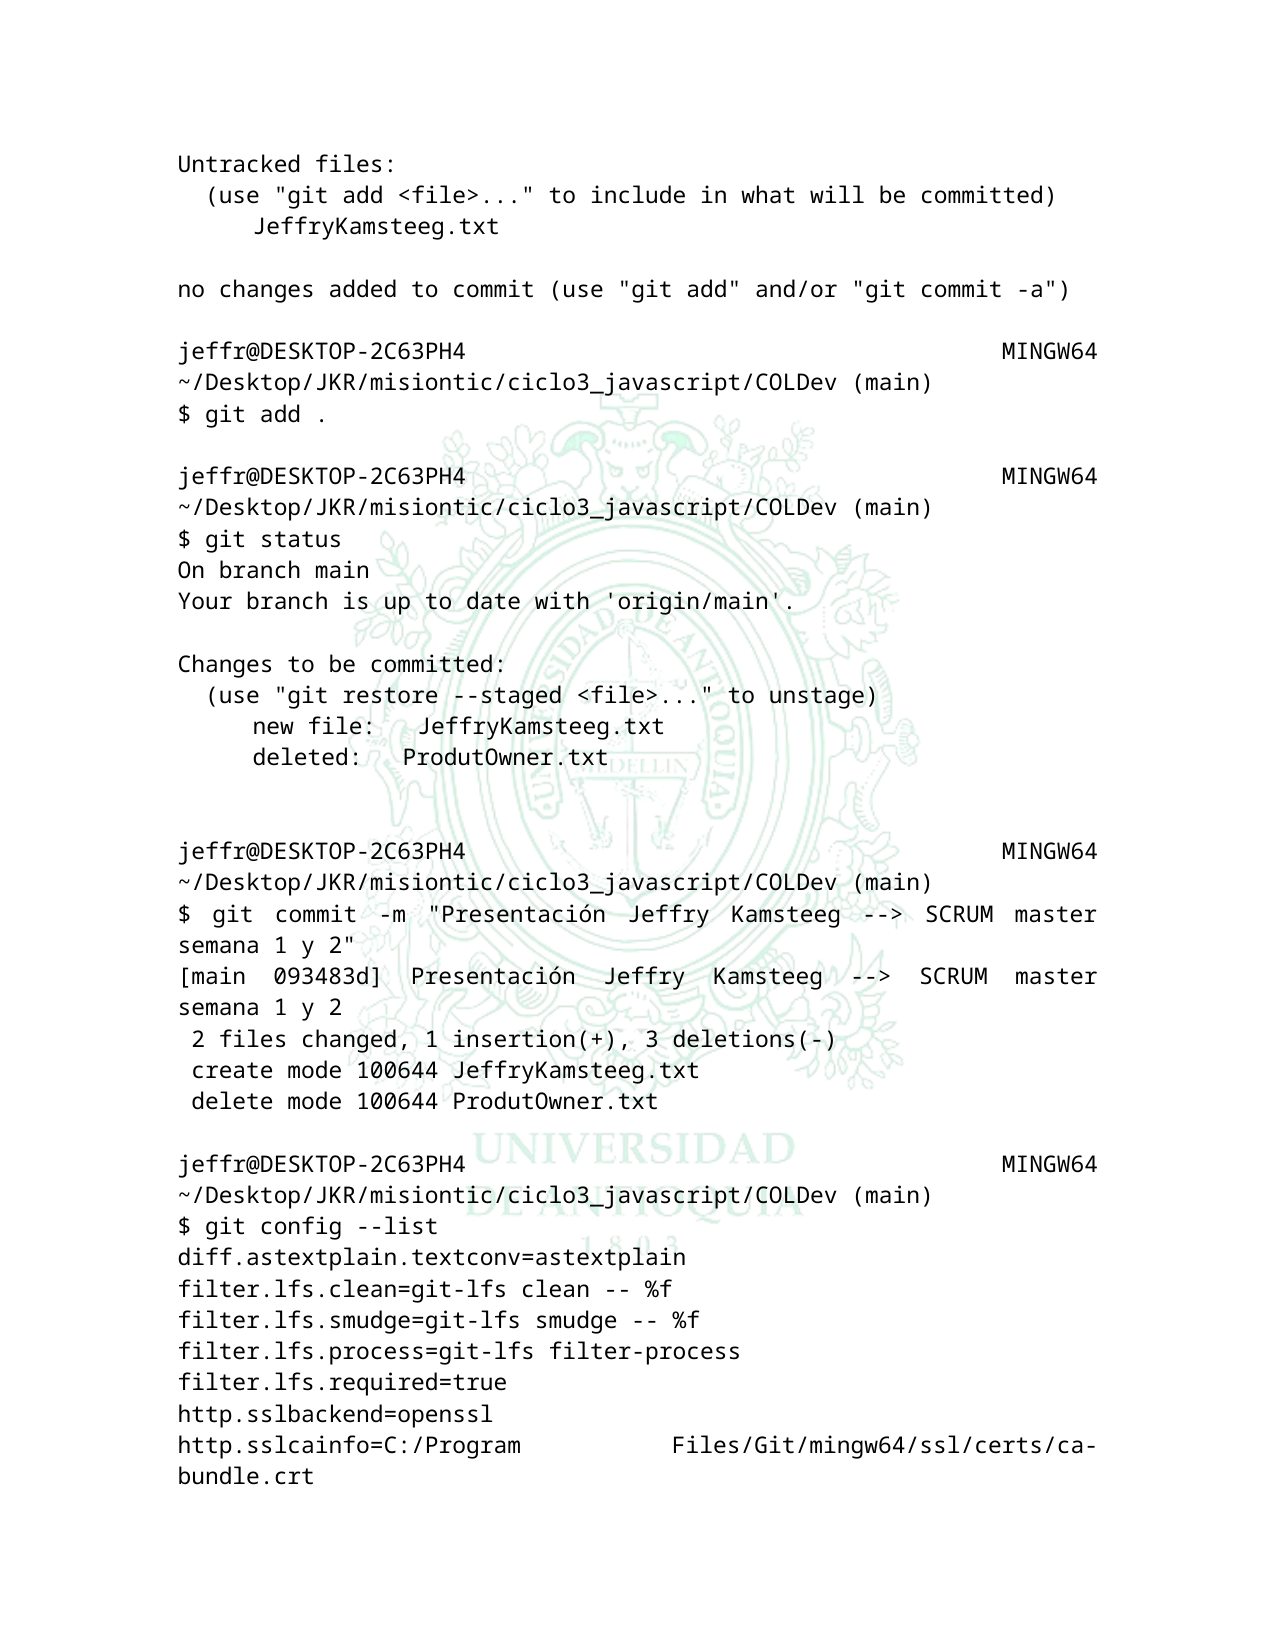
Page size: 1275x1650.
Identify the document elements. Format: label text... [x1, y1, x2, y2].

text filter.lfs.process=git-lfs filter-process [177, 1335, 1098, 1366]
text On branch main [177, 554, 1098, 585]
text deleted: ProdutOwner.txt [177, 741, 1098, 773]
text filter.lfs.required=true [177, 1366, 1098, 1398]
text Your branch is up to date with 'origin/main'. [177, 585, 1098, 616]
text jeffr@DESKTOP-2C63PH4 MINGW64 ~/Desktop/JKR/misiontic/ciclo3_javascript/COLDev (main) [177, 1148, 1098, 1210]
text no changes added to commit (use "git add" and/or "git commit -a") [177, 273, 1098, 304]
text create mode 100644 JeffryKamsteeg.txt [177, 1054, 1098, 1085]
text JeffryKamsteeg.txt [177, 210, 1098, 241]
text delete mode 100644 ProdutOwner.txt [177, 1085, 1098, 1116]
text [main 093483d] Presentación Jeffry Kamsteeg --> SCRUM master semana 1 y 2 [177, 960, 1098, 1023]
text $ git status [177, 523, 1098, 554]
text jeffr@DESKTOP-2C63PH4 MINGW64 ~/Desktop/JKR/misiontic/ciclo3_javascript/COLDev (main) [177, 460, 1098, 523]
text http.sslbackend=openssl [177, 1398, 1098, 1429]
text diff.astextplain.textconv=astextplain [177, 1241, 1098, 1273]
text $ git config --list [177, 1210, 1098, 1241]
text jeffr@DESKTOP-2C63PH4 MINGW64 ~/Desktop/JKR/misiontic/ciclo3_javascript/COLDev (main) [177, 335, 1098, 398]
text Changes to be committed: [177, 648, 1098, 679]
text jeffr@DESKTOP-2C63PH4 MINGW64 ~/Desktop/JKR/misiontic/ciclo3_javascript/COLDev (main) [177, 835, 1098, 898]
text http.sslcainfo=C:/Program Files/Git/mingw64/ssl/certs/ca-bundle.crt [177, 1429, 1098, 1491]
text (use "git restore --staged <file>..." to unstage) [177, 679, 1098, 710]
text filter.lfs.clean=git-lfs clean -- %f [177, 1273, 1098, 1304]
text $ git commit -m "Presentación Jeffry Kamsteeg --> SCRUM master semana 1 y 2" [177, 898, 1098, 960]
text (use "git add <file>..." to include in what will be committed) [177, 179, 1098, 210]
text Untracked files: [177, 148, 1098, 179]
text new file: JeffryKamsteeg.txt [177, 710, 1098, 741]
text 2 files changed, 1 insertion(+), 3 deletions(-) [177, 1023, 1098, 1054]
text filter.lfs.smudge=git-lfs smudge -- %f [177, 1304, 1098, 1335]
text $ git add . [177, 398, 1098, 429]
